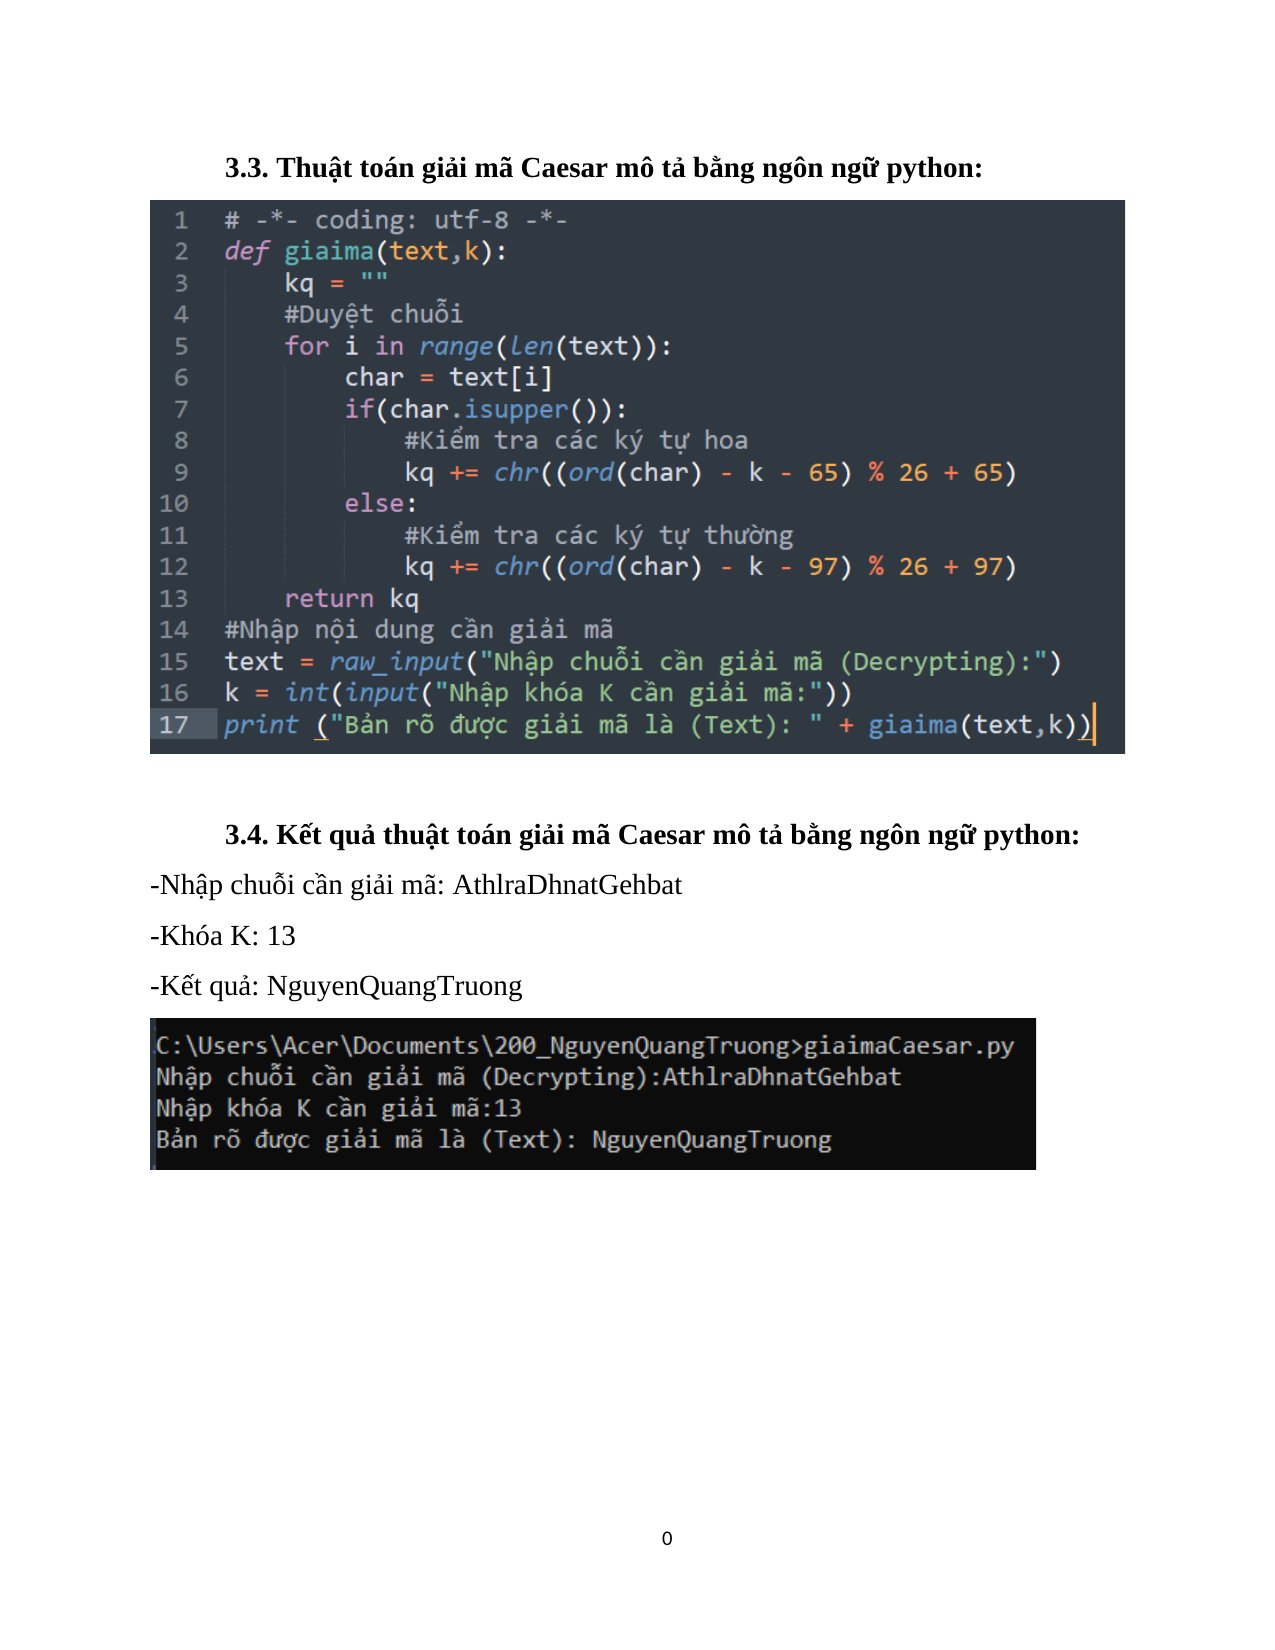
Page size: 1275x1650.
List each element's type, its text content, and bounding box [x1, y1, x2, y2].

text -Nhập chuỗi cần giải mã: AthlraDhnatGehbat [150, 867, 1125, 901]
picture [150, 200, 1125, 754]
picture [150, 1018, 1037, 1170]
text -Kết quả: NguyenQuangTruong [150, 968, 1125, 1002]
text -Khóa K: 13 [150, 918, 1125, 951]
text 3.3. Thuật toán giải mã Caesar mô tả bằng ngôn ngữ python: [150, 150, 1125, 183]
text 3.4. Kết quả thuật toán giải mã Caesar mô tả bằng ngôn ngữ python: [150, 817, 1125, 851]
